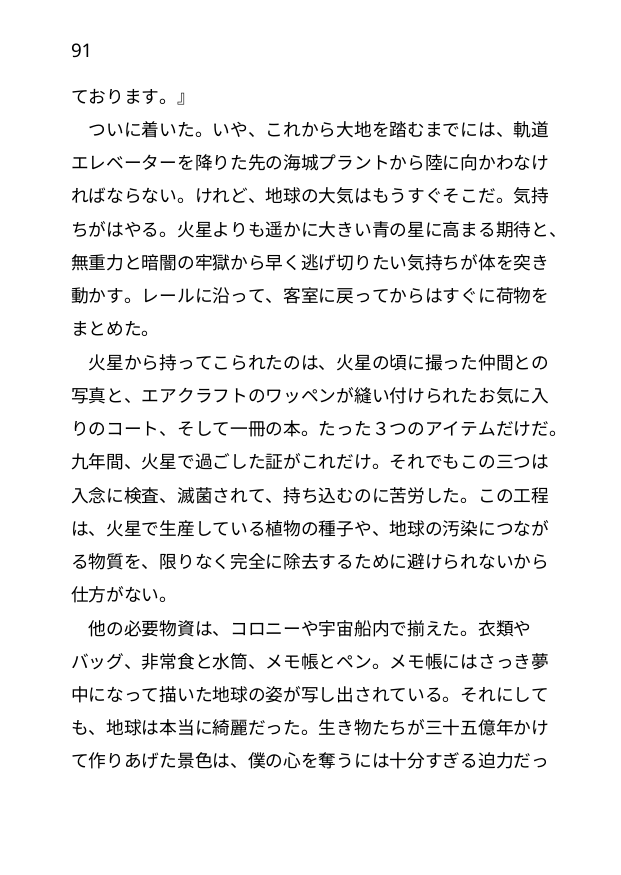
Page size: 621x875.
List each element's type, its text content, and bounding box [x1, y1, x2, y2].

text 火星から持ってこられたのは、火星の頃に撮った仲間との写真と、エアクラフトのワッペンが縫い付けられたお気に入りのコート、そして一冊の本。たった３つのアイテムだけだ。九年間、火星で過ごした証がこれだけ。それでもこの三つは入念に検査、滅菌されて、持ち込むのに苦労した。この工程は、火星で生産している植物の種子や、地球の汚染につながる物質を、限りなく完全に除去するために避けられないから仕方がない。 [71, 348, 549, 607]
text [71, 614, 549, 773]
text ついに着いた。いや、これから大地を踏むまでには、軌道エレベーターを降りた先の海城プラントから陸に向かわなければならない。けれど、地球の大気はもうすぐそこだ。気持ちがはやる。火星よりも遥かに大きい青の星に高まる期待と、無重力と暗闇の牢獄から早く逃げ切りたい気持ちが体を突き動かす。レールに沿って、客室に戻ってからはすぐに荷物をまとめた。 [71, 116, 549, 341]
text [71, 83, 549, 108]
